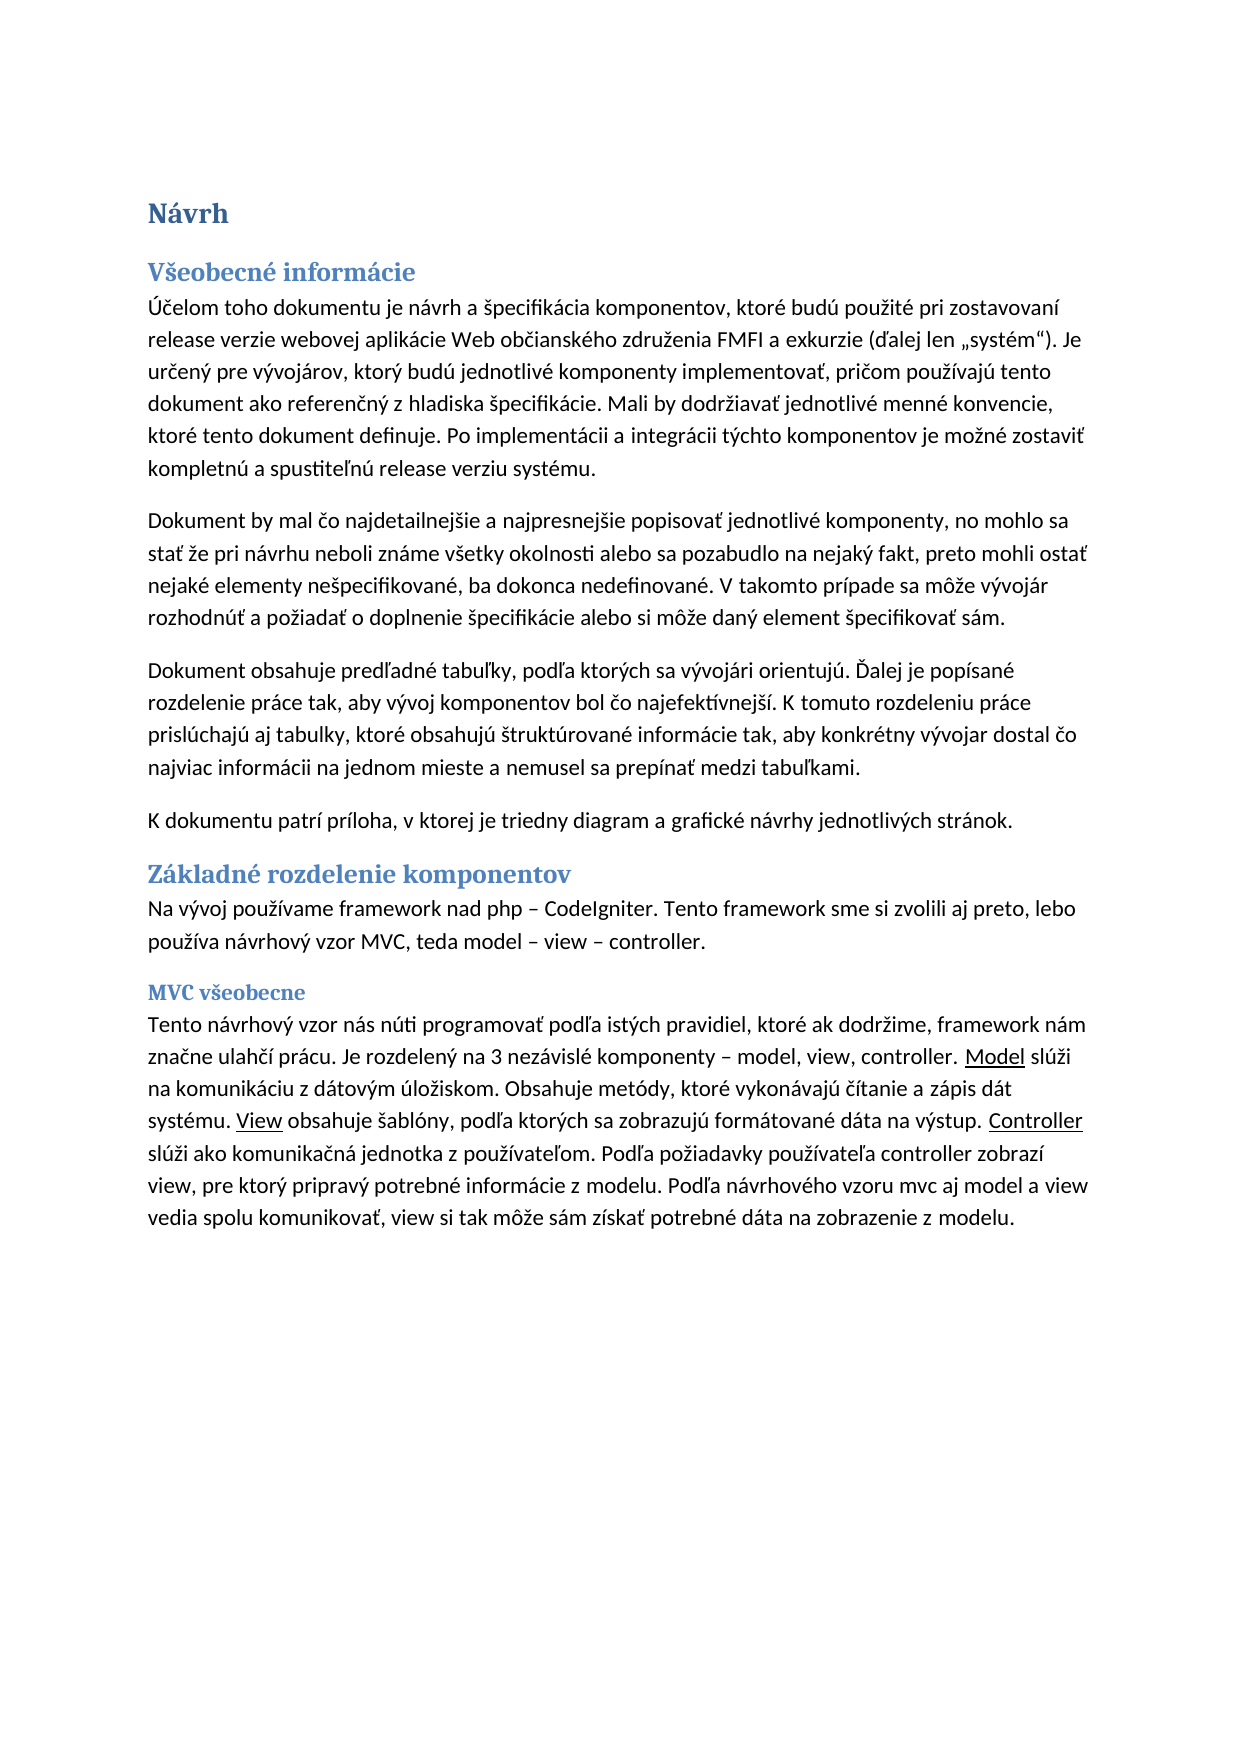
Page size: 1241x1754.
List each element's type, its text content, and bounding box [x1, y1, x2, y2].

text Účelom toho dokumentu je návrh a špecifikácia komponentov, ktoré budú použité pri zostavovaní release verzie webovej aplikácie Web občianského združenia FMFI a exkurzie (ďalej len „systém“). Je určený pre vývojárov, ktorý budú jednotlivé komponenty implementovať, pričom používajú tento dokument ako referenčný z hladiska špecifikácie. Mali by dodržiavať jednotlivé menné konvencie, ktoré tento dokument definuje. Po implementácii a integrácii týchto komponentov je možné zostaviť kompletnú a spustiteľnú release verziu systému. [148, 293, 1093, 482]
subtitle Základné rozdelenie komponentov [148, 859, 1093, 890]
text Dokument by mal čo najdetailnejšie a najpresnejšie popisovať jednotlivé komponenty, no mohlo sa stať že pri návrhu neboli známe všetky okolnosti alebo sa pozabudlo na nejaký fakt, preto mohli ostať nejaké elementy nešpecifikované, ba dokonca nedefinované. V takomto prípade sa môže vývojár rozhodnúť a požiadať o doplnenie špecifikácie alebo si môže daný element špecifikovať sám. [148, 507, 1093, 631]
subtitle Návrh [148, 198, 1093, 231]
subtitle Všeobecné informácie [148, 257, 1093, 288]
subtitle MVC všeobecne [148, 980, 1093, 1006]
text Tento návrhový vzor nás núti programovať podľa istých pravidiel, ktoré ak dodržime, framework nám značne ulahčí prácu. Je rozdelený na 3 nezávislé komponenty – model, view, controller. Model slúži na komunikáciu z dátovým úložiskom. Obsahuje metódy, ktoré vykonávajú čítanie a zápis dát systému. View obsahuje šablóny, podľa ktorých sa zobrazujú formátované dáta na výstup. Controller slúži ako komunikačná jednotka z používateľom. Podľa požiadavky používateľa controller zobrazí view, pre ktorý pripravý potrebné informácie z modelu. Podľa návrhového vzoru mvc aj model a view vedia spolu komunikovať, view si tak môže sám získať potrebné dáta na zobrazenie z modelu. [148, 1010, 1093, 1231]
text K dokumentu patrí príloha, v ktorej je triedny diagram a grafické návrhy jednotlivých stránok. [148, 806, 1093, 834]
text Dokument obsahuje predľadné tabuľky, podľa ktorých sa vývojári orientujú. Ďalej je popísané rozdelenie práce tak, aby vývoj komponentov bol čo najefektívnejší. K tomuto rozdeleniu práce prislúchajú aj tabulky, ktoré obsahujú štruktúrované informácie tak, aby konkrétny vývojar dostal čo najviac informácii na jednom mieste a nemusel sa prepínať medzi tabuľkami. [148, 656, 1093, 781]
text Na vývoj používame framework nad php – CodeIgniter. Tento framework sme si zvolili aj preto, lebo používa návrhový vzor MVC, teda model – view – controller. [148, 894, 1093, 955]
